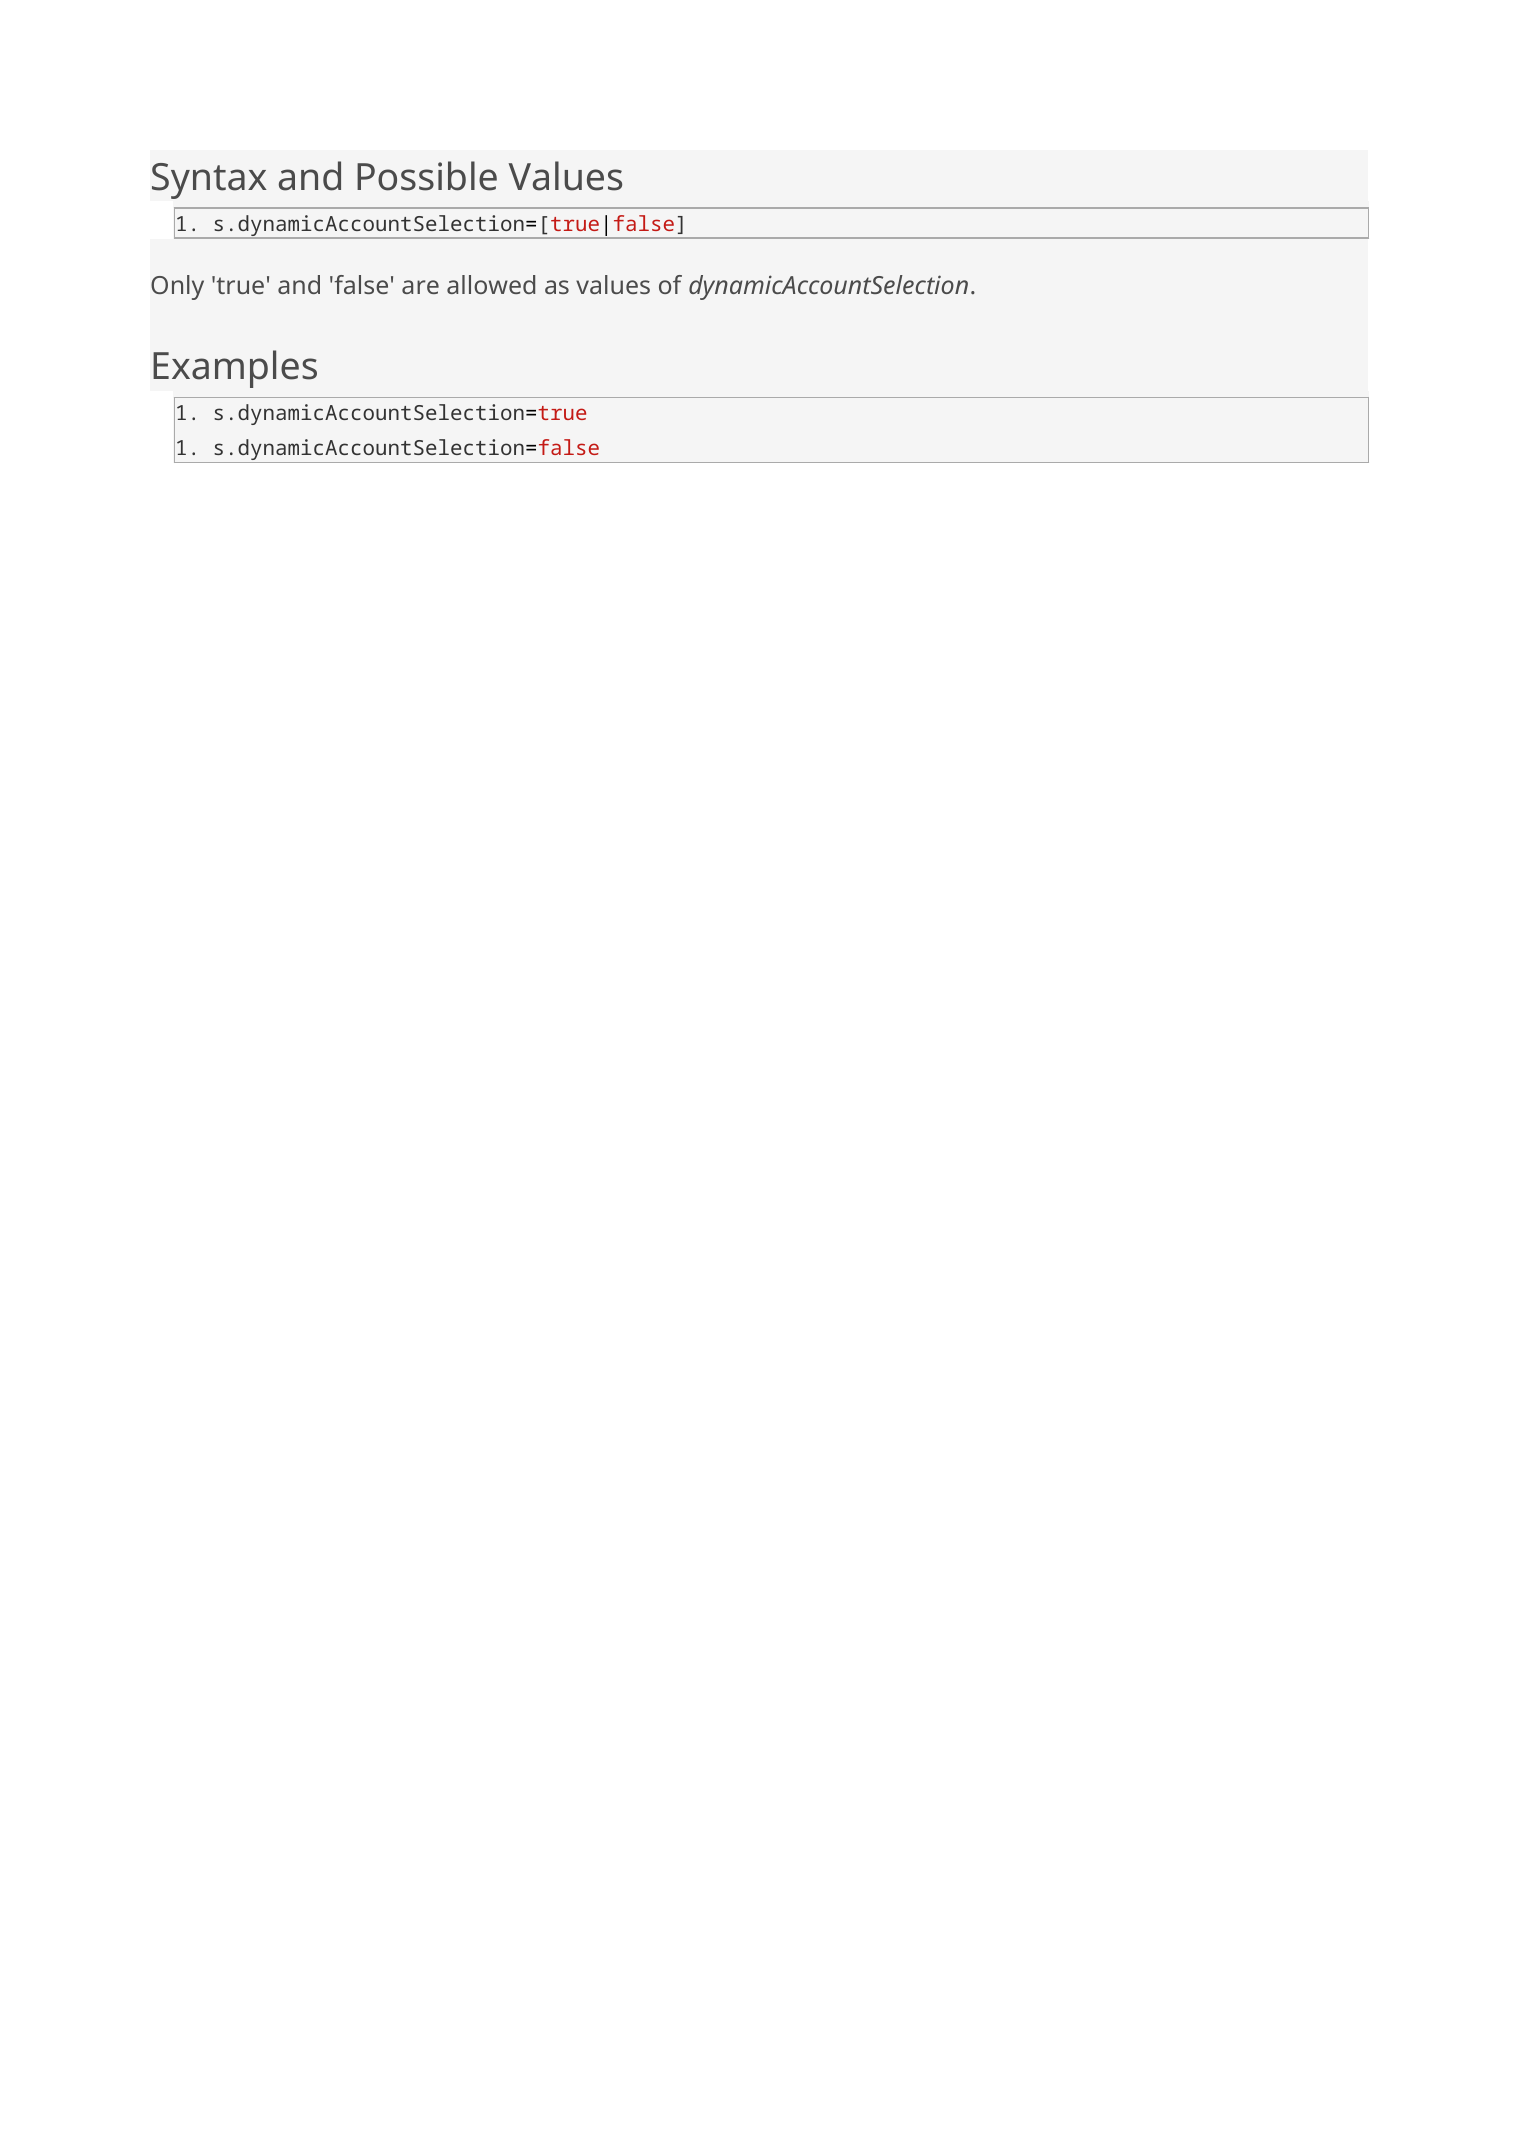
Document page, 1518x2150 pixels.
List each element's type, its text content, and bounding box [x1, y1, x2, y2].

text Syntax and Possible Values [150, 150, 1368, 201]
list s.dynamicAccountSelection=false [175, 432, 1368, 462]
text Examples [150, 339, 1368, 391]
list s.dynamicAccountSelection=[true|false] [175, 209, 1368, 237]
text Only 'true' and 'false' are allowed as values of dynamicAccountSelection. [150, 268, 1368, 302]
list s.dynamicAccountSelection=true [175, 398, 1368, 427]
